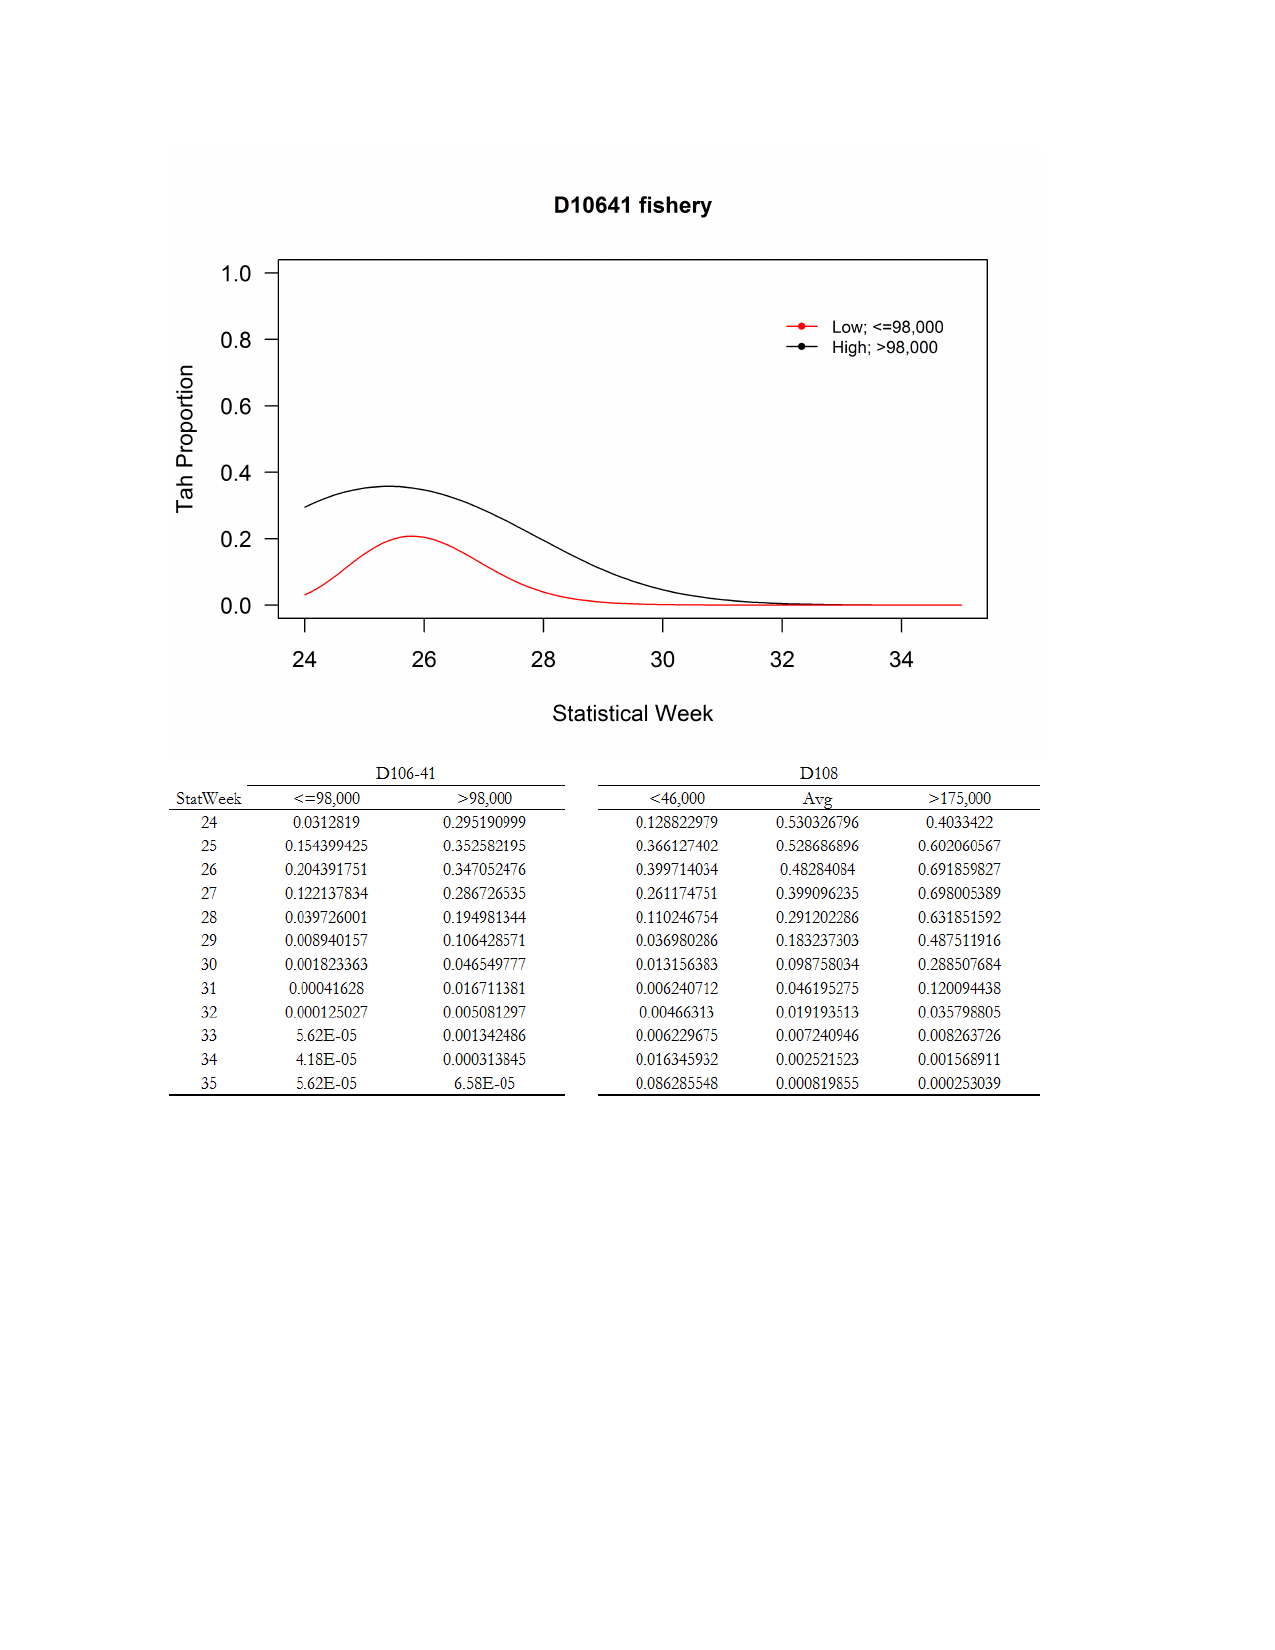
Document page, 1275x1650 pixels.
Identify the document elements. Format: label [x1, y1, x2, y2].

picture [168, 150, 1044, 756]
picture [168, 762, 1044, 1103]
